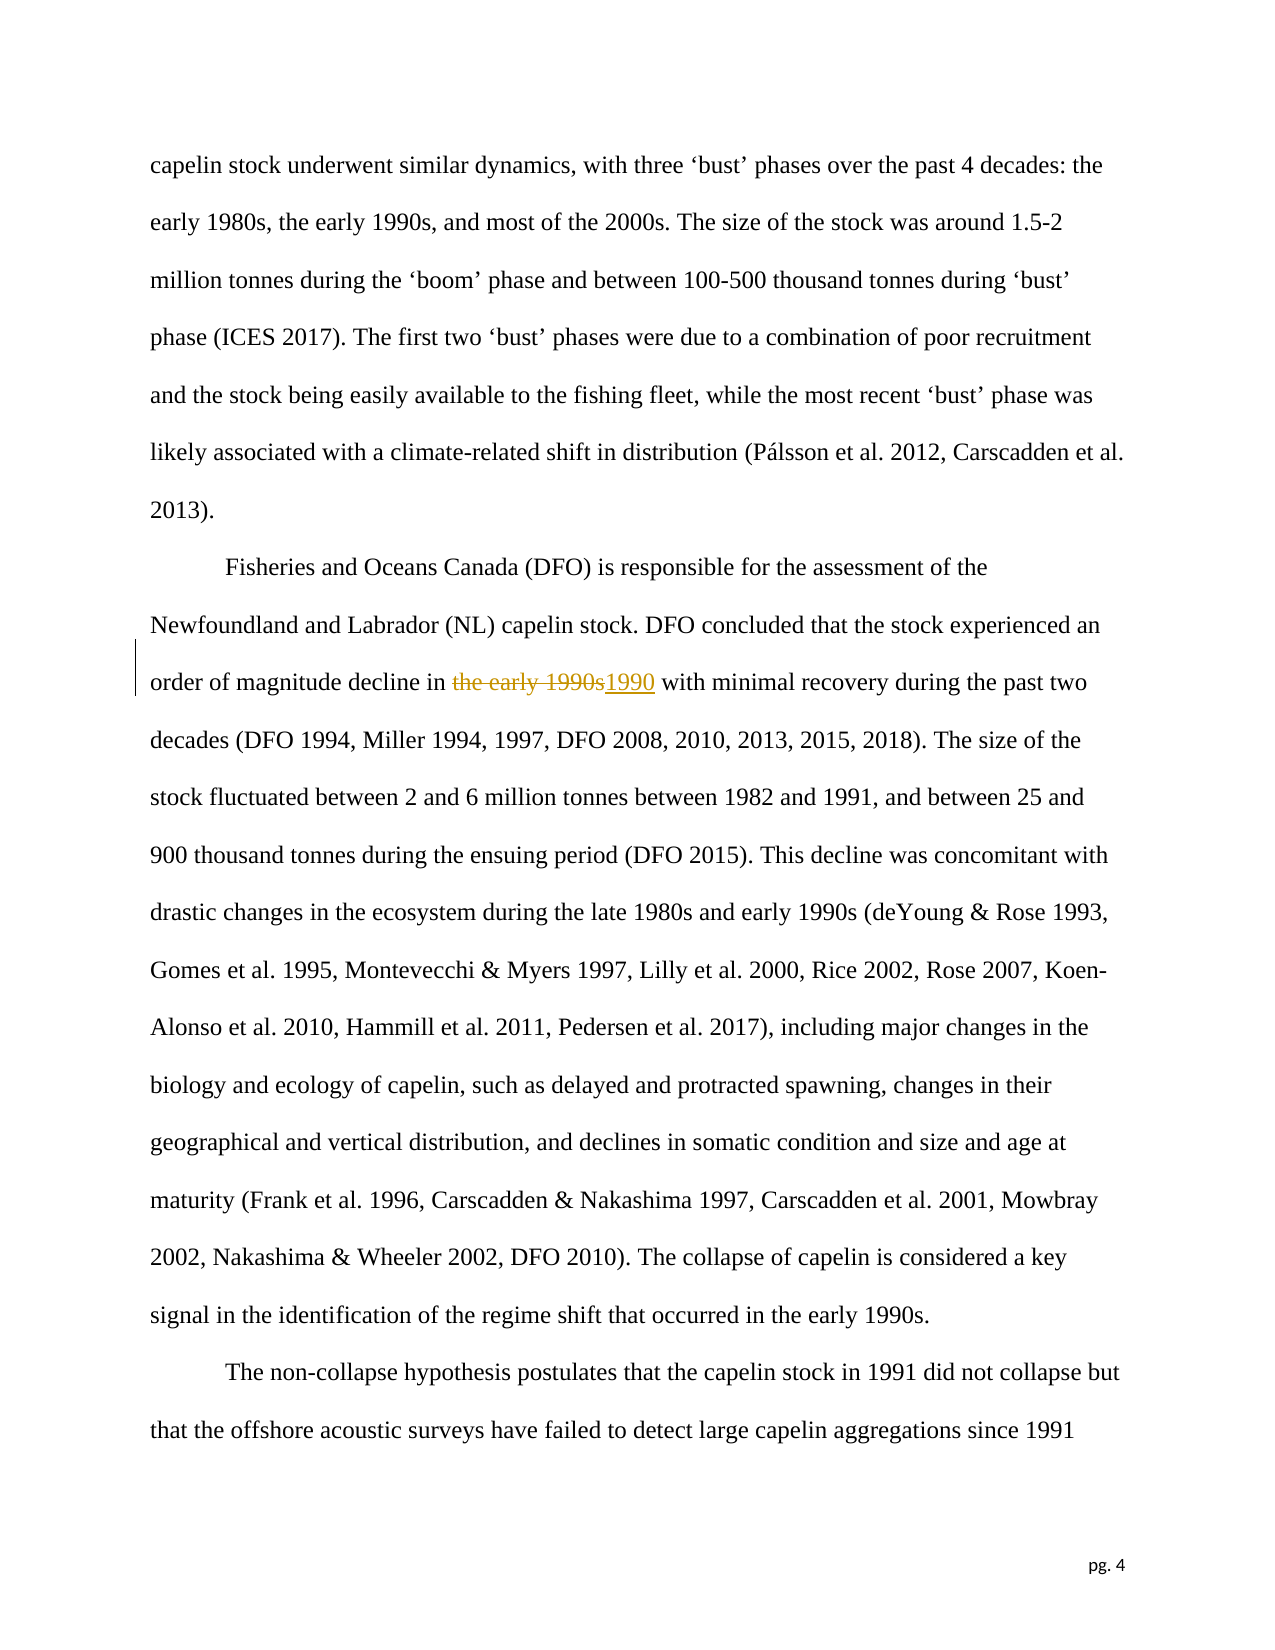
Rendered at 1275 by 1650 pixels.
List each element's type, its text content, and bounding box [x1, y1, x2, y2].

text Fisheries and Oceans Canada (DFO) is responsible for the assessment of the Newfoundland and Labrador (NL) capelin stock. DFO concluded that the stock experienced an order of magnitude decline in with minimal recovery during the past two decades (DFO 1994, Miller 1994, 1997, DFO 2008, 2010, 2013, 2015, 2018). The size of the stock fluctuated between 2 and 6 million tonnes between 1982 and 1991, and between 25 and 900 thousand tonnes during the ensuing period (DFO 2015). This decline was concomitant with drastic changes in the ecosystem during the late 1980s and early 1990s (deYoung & Rose 1993, Gomes et al. 1995, Montevecchi & Myers 1997, Lilly et al. 2000, Rice 2002, Rose 2007, Koen-Alonso et al. 2010, Hammill et al. 2011, Pedersen et al. 2017), including major changes in the biology and ecology of capelin, such as delayed and protracted spawning, changes in their geographical and vertical distribution, and declines in somatic condition and size and age at maturity (Frank et al. 1996, Carscadden & Nakashima 1997, Carscadden et al. 2001, Mowbray 2002, Nakashima & Wheeler 2002, DFO 2010). The collapse of capelin is considered a key signal in the identification of the regime shift that occurred in the early 1990s. [150, 552, 1125, 1329]
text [150, 1357, 1125, 1444]
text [150, 150, 1125, 524]
